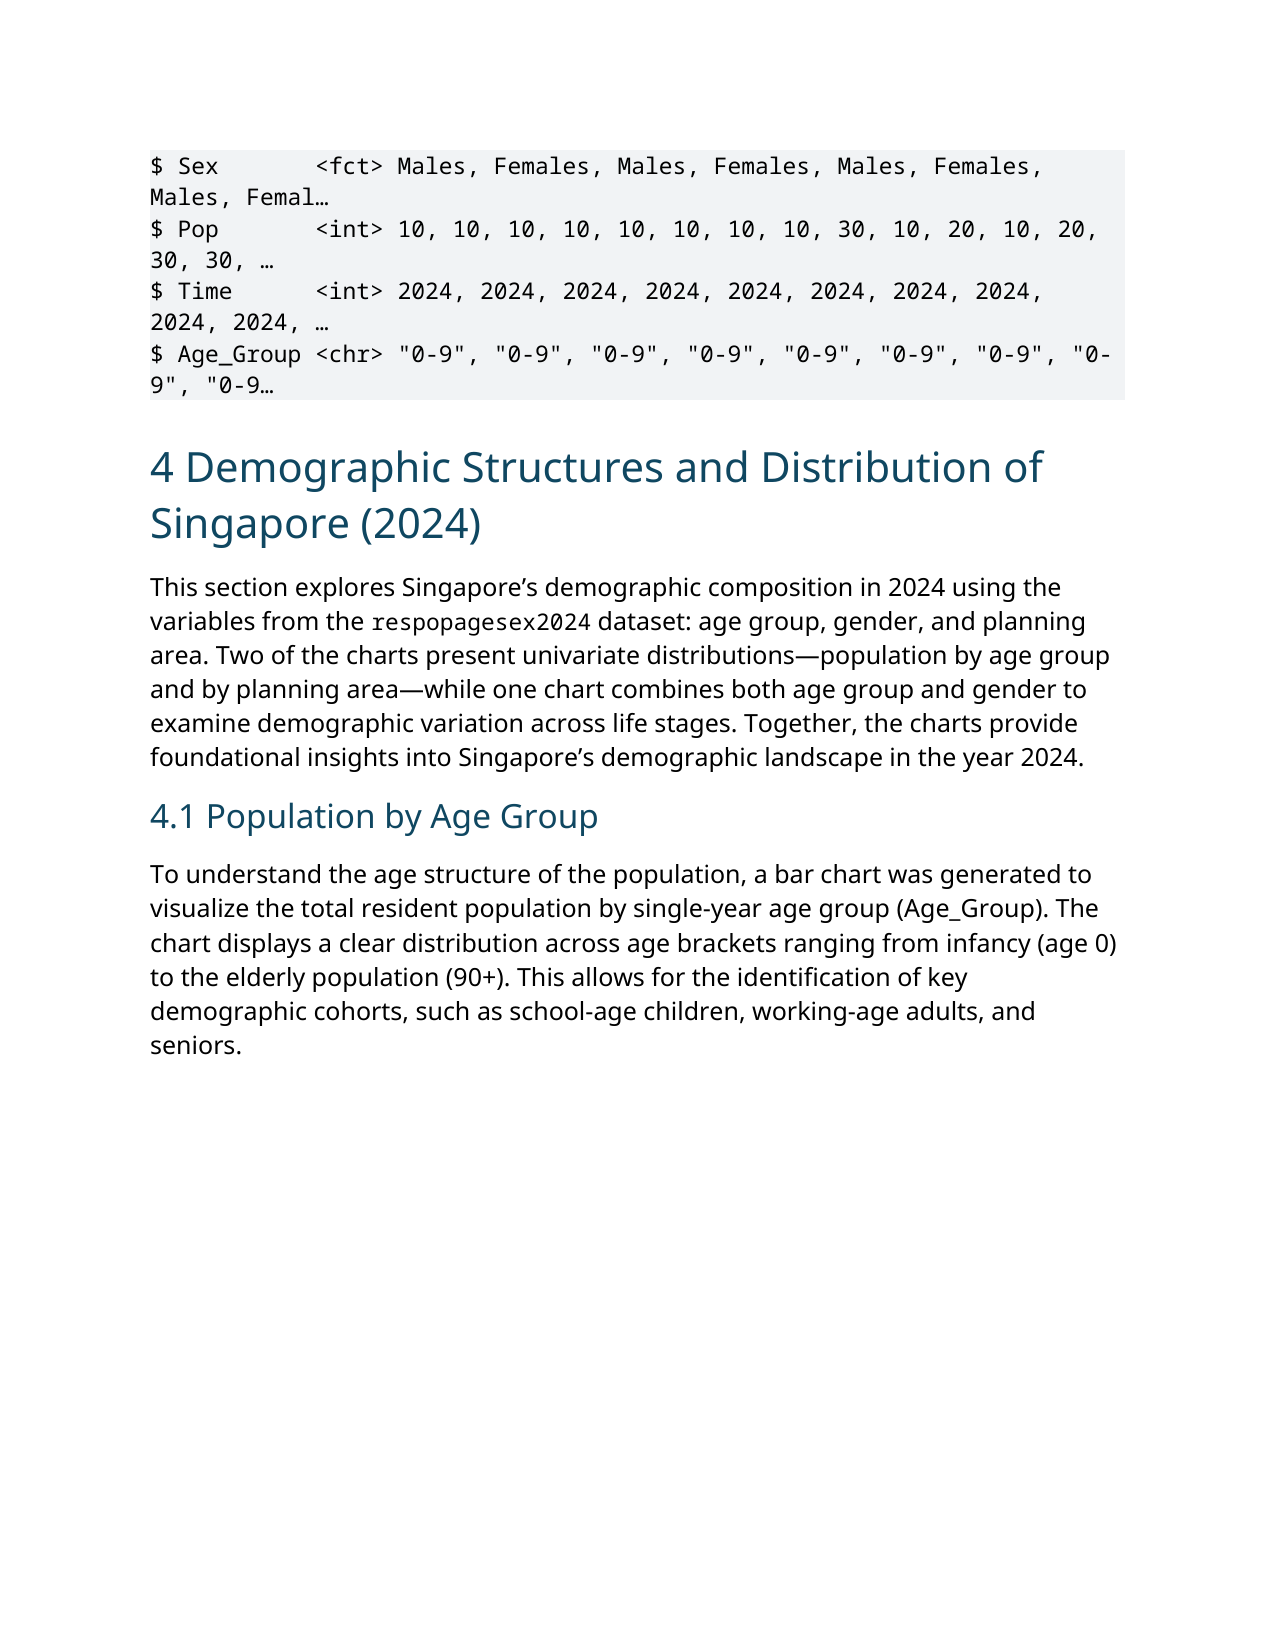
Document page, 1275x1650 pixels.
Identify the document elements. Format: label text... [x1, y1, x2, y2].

text To understand the age structure of the population, a bar chart was generated to visualize the total resident population by single-year age group (Age_Group). The chart displays a clear distribution across age brackets ranging from infancy (age 0) to the elderly population (90+). This allows for the identification of key demographic cohorts, such as school-age children, working-age adults, and seniors. [150, 857, 1125, 1061]
text This section explores Singapore’s demographic composition in 2024 using the variables from the respopagesex2024 dataset: age group, gender, and planning area. Two of the charts present univariate distributions—population by age group and by planning area—while one chart combines both age group and gender to examine demographic variation across life stages. Together, the charts provide foundational insights into Singapore’s demographic landscape in the year 2024. [150, 570, 1125, 774]
subtitle 4.1 Population by Age Group [150, 793, 1125, 838]
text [150, 150, 1125, 400]
subtitle 4 Demographic Structures and Distribution of Singapore (2024) [150, 437, 1125, 551]
